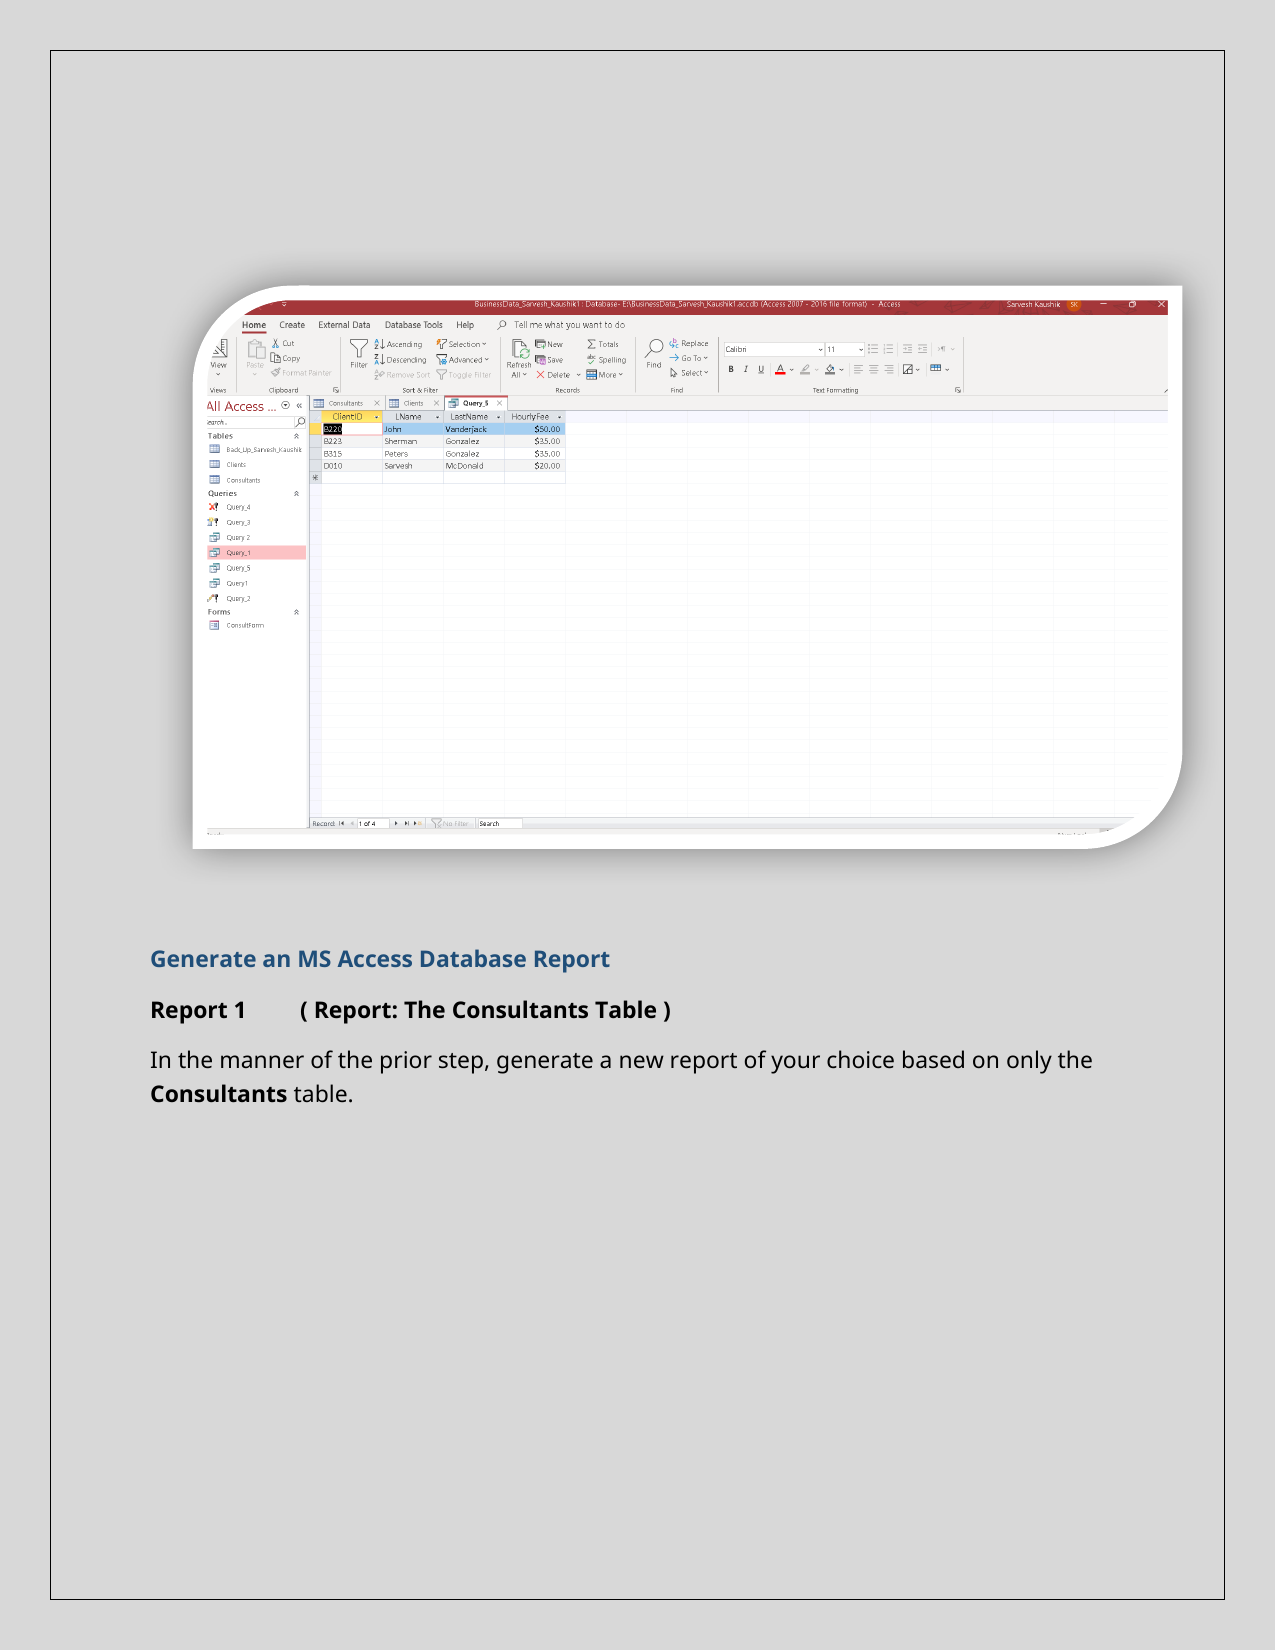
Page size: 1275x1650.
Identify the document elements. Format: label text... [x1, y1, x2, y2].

text Report 1 ( Report: The Consultants Table ) [150, 994, 1125, 1025]
text In the manner of the prior step, generate a new report of your choice based on only the Consultants table. [150, 1044, 1125, 1109]
text Generate an MS Access Database Report [150, 943, 1125, 974]
picture [208, 301, 1167, 834]
